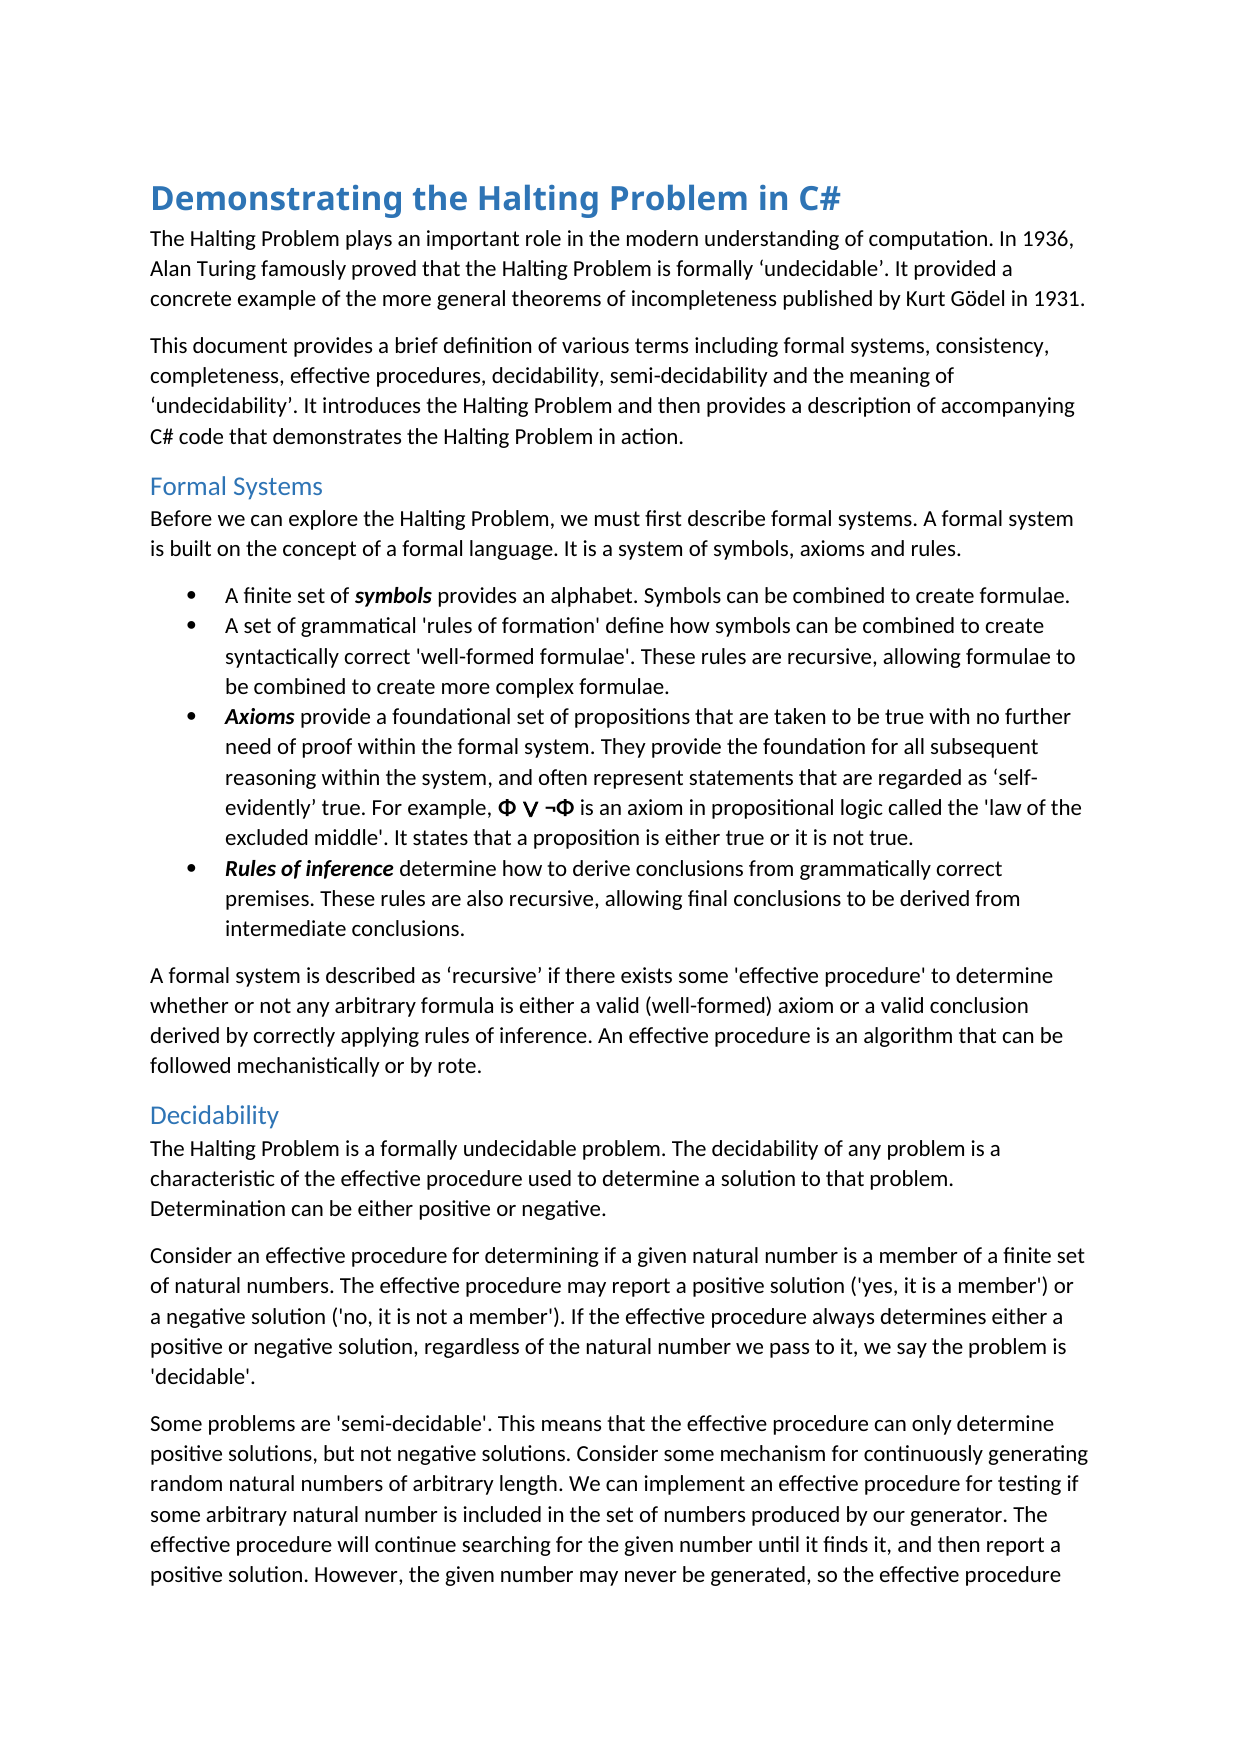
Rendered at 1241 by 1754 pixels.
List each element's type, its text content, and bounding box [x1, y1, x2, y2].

text A formal system is described as ‘recursive’ if there exists some 'effective procedure' to determine whether or not any arbitrary formula is either a valid (well-formed) axiom or a valid conclusion derived by correctly applying rules of inference. An effective procedure is an algorithm that can be followed mechanistically or by rote. [150, 961, 1090, 1080]
list A set of grammatical 'rules of formation' define how symbols can be combined to create syntactically correct 'well-formed formulae'. These rules are recursive, allowing formulae to be combined to create more complex formulae. [187, 612, 1090, 700]
list Axioms provide a foundational set of propositions that are taken to be true with no further need of proof within the formal system. They provide the foundation for all subsequent reasoning within the system, and often represent statements that are regarded as ‘self-evidently’ true. For example, Φ ∨ ¬Φ is an axiom in propositional logic called the 'law of the excluded middle'. It states that a proposition is either true or it is not true. [187, 702, 1090, 852]
subtitle Formal Systems [150, 469, 1090, 502]
text Consider an effective procedure for determining if a given natural number is a member of a finite set of natural numbers. The effective procedure may report a positive solution ('yes, it is a member') or a negative solution ('no, it is not a member'). If the effective procedure always determines either a positive or negative solution, regardless of the natural number we pass to it, we say the problem is 'decidable'. [150, 1241, 1090, 1390]
text The Halting Problem plays an important role in the modern understanding of computation. In 1936, Alan Turing famously proved that the Halting Problem is formally ‘undecidable’. It provided a concrete example of the more general theorems of incompleteness published by Kurt Gödel in 1931. [150, 224, 1090, 312]
list Rules of inference determine how to derive conclusions from grammatically correct premises. These rules are also recursive, allowing final conclusions to be derived from intermediate conclusions. [187, 854, 1090, 942]
subtitle Decidability [150, 1098, 1090, 1132]
text The Halting Problem is a formally undecidable problem. The decidability of any problem is a characteristic of the effective procedure used to determine a solution to that problem. Determination can be either positive or negative. [150, 1134, 1090, 1223]
text Before we can explore the Halting Problem, we must first describe formal systems. A formal system is built on the concept of a formal language. It is a system of symbols, axioms and rules. [150, 504, 1090, 563]
subtitle Demonstrating the Halting Problem in C# [150, 175, 1090, 220]
text This document provides a brief definition of various terms including formal systems, consistency, completeness, effective procedures, decidability, semi-decidability and the meaning of ‘undecidability’. It introduces the Halting Problem and then provides a description of accompanying C# code that demonstrates the Halting Problem in action. [150, 331, 1090, 450]
list A finite set of symbols provides an alphabet. Symbols can be combined to create formulae. [187, 581, 1090, 609]
